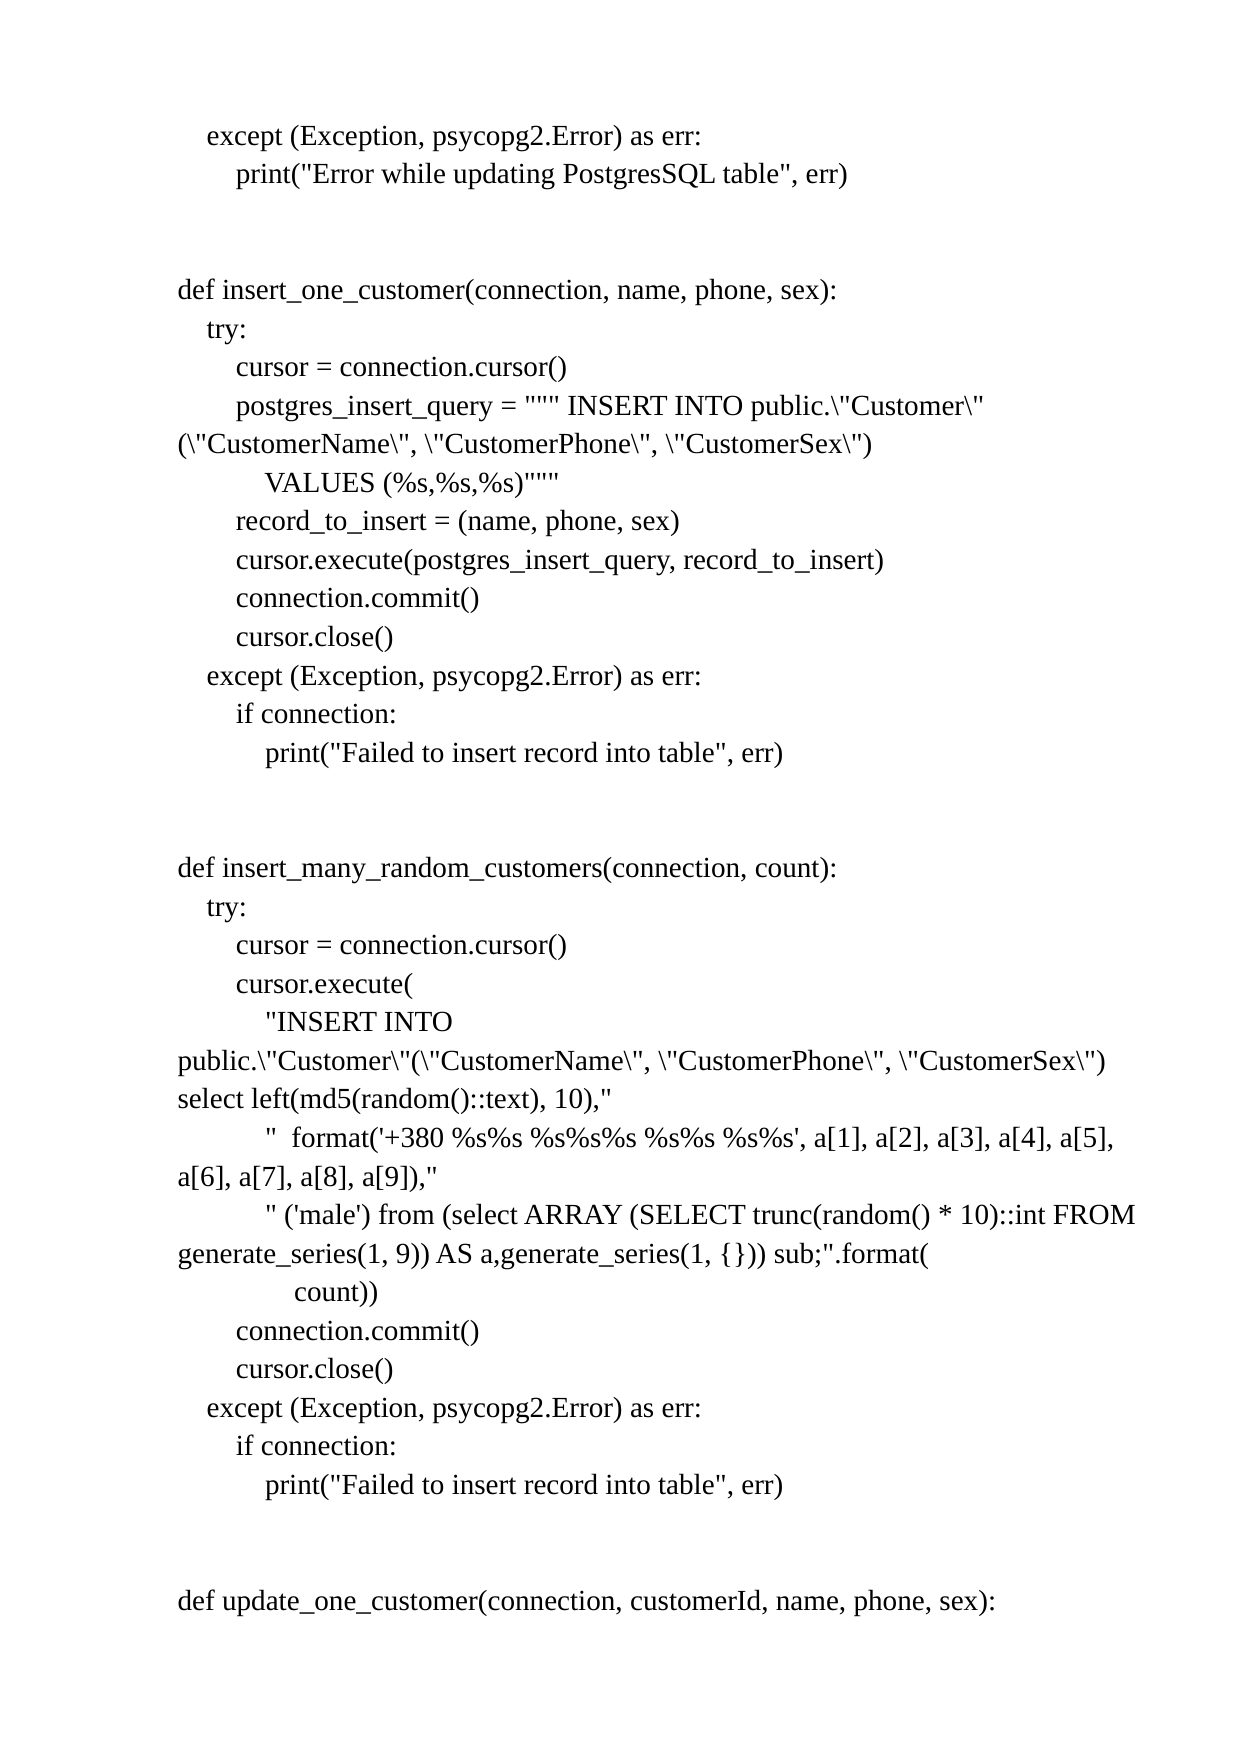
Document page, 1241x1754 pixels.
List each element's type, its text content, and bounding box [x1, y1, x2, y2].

text except (Exception, psycopg2.Error) as err: [177, 118, 1152, 152]
text postgres_insert_query = """ INSERT INTO public.\"Customer\" (\"CustomerName\", \"CustomerPhone\", \"CustomerSex\") [177, 388, 1152, 460]
text cursor.execute(postgres_insert_query, record_to_insert) [177, 542, 1152, 576]
text cursor.execute( [177, 966, 1152, 999]
text try: [177, 889, 1152, 922]
text print("Failed to insert record into table", err) [177, 735, 1152, 768]
text cursor.close() [177, 1351, 1152, 1385]
text def insert_one_customer(connection, name, phone, sex): [177, 272, 1152, 306]
text print("Failed to insert record into table", err) [177, 1467, 1152, 1501]
text cursor = connection.cursor() [177, 927, 1152, 961]
text if connection: [177, 1428, 1152, 1462]
text print("Error while updating PostgresSQL table", err) [177, 157, 1152, 190]
text except (Exception, psycopg2.Error) as err: [177, 1390, 1152, 1423]
text connection.commit() [177, 581, 1152, 614]
text try: [177, 311, 1152, 344]
text cursor = connection.cursor() [177, 349, 1152, 383]
text def insert_many_random_customers(connection, count): [177, 850, 1152, 884]
text except (Exception, psycopg2.Error) as err: [177, 658, 1152, 691]
text cursor.close() [177, 619, 1152, 653]
text if connection: [177, 696, 1152, 730]
text " format('+380 %s%s %s%s%s %s%s %s%s', a[1], a[2], a[3], a[4], a[5], a[6], a[7], a[8], a[9])," [177, 1120, 1152, 1192]
text count)) [177, 1274, 1152, 1308]
text record_to_insert = (name, phone, sex) [177, 503, 1152, 537]
text " ('male') from (select ARRAY (SELECT trunc(random() * 10)::int FROM generate_series(1, 9)) AS a,generate_series(1, {})) sub;".format( [177, 1197, 1152, 1269]
text def update_one_customer(connection, customerId, name, phone, sex): [177, 1583, 1152, 1616]
text connection.commit() [177, 1313, 1152, 1346]
text "INSERT INTO public.\"Customer\"(\"CustomerName\", \"CustomerPhone\", \"CustomerSex\") select left(md5(random()::text), 10)," [177, 1004, 1152, 1115]
text VALUES (%s,%s,%s)""" [177, 465, 1152, 498]
